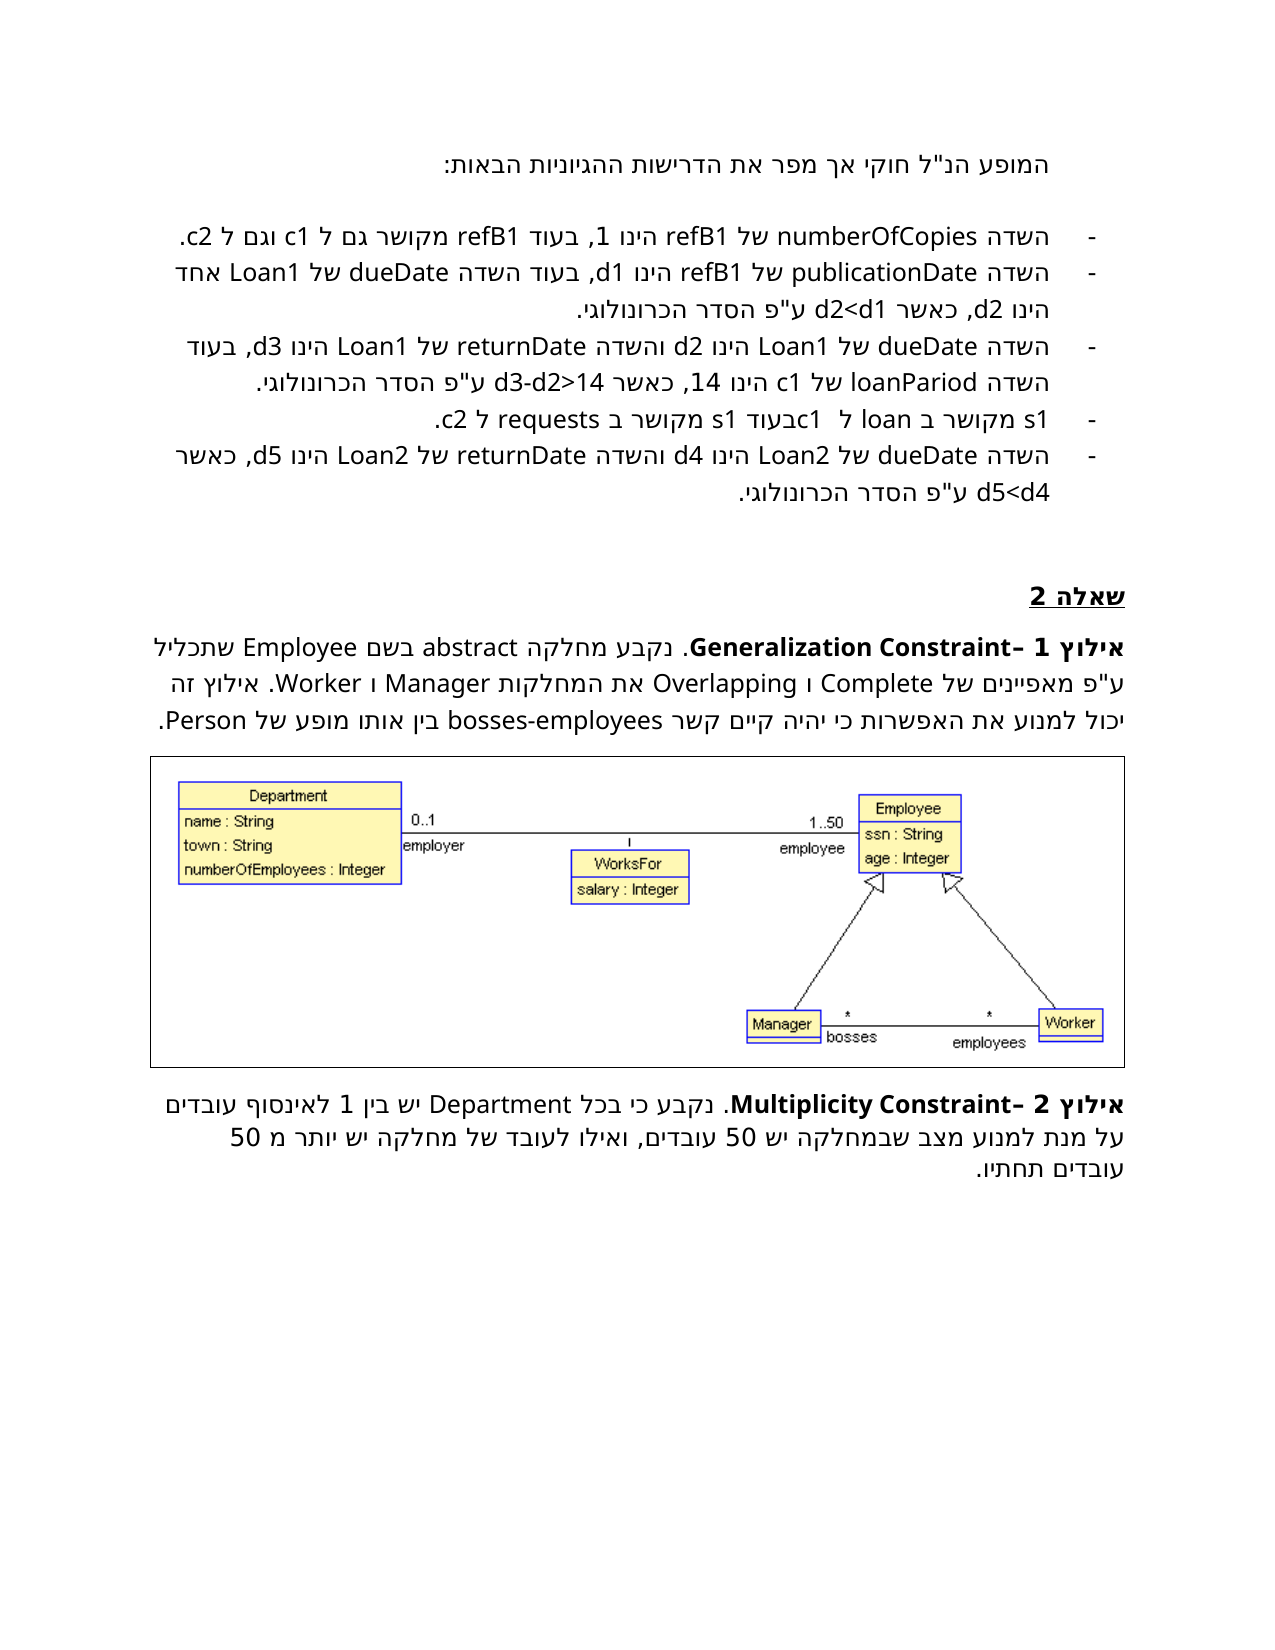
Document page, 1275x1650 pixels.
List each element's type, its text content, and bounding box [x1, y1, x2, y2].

picture [151, 757, 1124, 1067]
list השדה dueDate של Loan1 הינו d2 והשדה returnDate של Loan1 הינו d3, בעוד השדה loanPariod של c1 הינו 14, כאשר d3-d2>14 ע"פ הסדר הכרונולוגי. [150, 328, 1087, 398]
list השדה dueDate של Loan2 הינו d4 והשדה returnDate של Loan2 הינו d5, כאשר d5<d4 ע"פ הסדר הכרונולוגי. [150, 438, 1087, 509]
text אילוץ 1 –Generalization Constraint. נקבע מחלקה abstract בשם Employee שתכליל ע"פ מאפיינים של Complete ו Overlapping את המחלקות Manager ו Worker. אילוץ זה יכול למנוע את האפשרות כי יהיה קיים קשר bosses-employees בין אותו מופע של Person. [150, 630, 1125, 737]
list s1 מקושר ב loan ל c1בעוד s1 מקושר ב requests ל c2. [150, 401, 1087, 435]
text שאלה 2 [150, 582, 1125, 611]
list השדה publicationDate של refB1 הינו d1, בעוד השדה dueDate של Loan1 אחד הינו d2, כאשר d2<d1 ע"פ הסדר הכרונולוגי. [150, 255, 1087, 325]
list המופע הנ"ל חוקי אך מפר את הדרישות ההגיוניות הבאות: [150, 150, 1050, 179]
text אילוץ 2 –Multiplicity Constraint. נקבע כי בכל Department יש בין 1 לאינסוף עובדים על מנת למנוע מצב שבמחלקה יש 50 עובדים, ואילו לעובד של מחלקה יש יותר מ 50 עובדים תחתיו. [150, 1087, 1125, 1183]
list השדה numberOfCopies של refB1 הינו 1, בעוד refB1 מקושר גם ל c1 וגם ל c2. [150, 218, 1087, 252]
